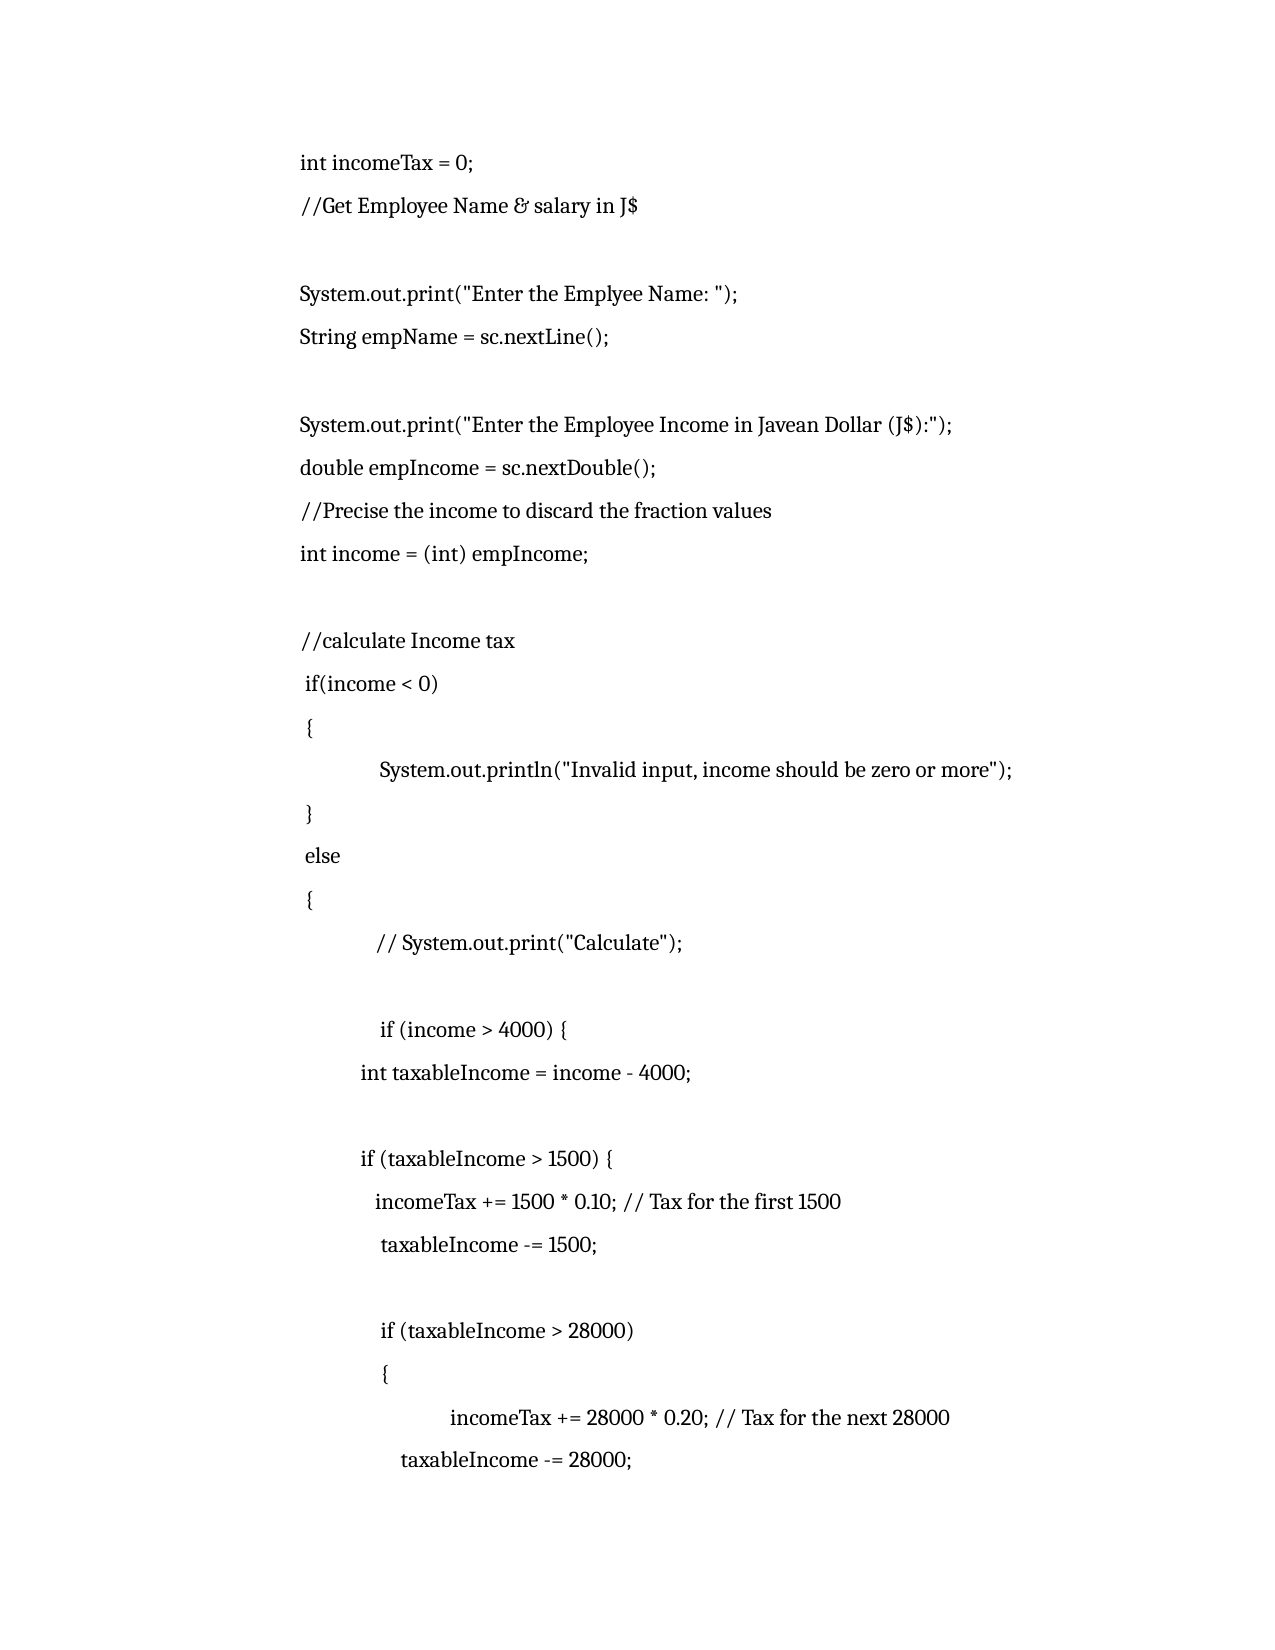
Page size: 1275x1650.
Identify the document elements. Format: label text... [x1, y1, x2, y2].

text if(income < 0) [150, 671, 1125, 698]
text { [150, 886, 1125, 913]
text //calculate Income tax [150, 628, 1125, 654]
text if (taxableIncome > 1500) { [150, 1146, 1125, 1172]
text double empIncome = sc.nextDouble(); [150, 454, 1125, 481]
text { [150, 1361, 1125, 1388]
text { [150, 714, 1125, 741]
text System.out.println("Invalid input, income should be zero or more"); [150, 757, 1125, 784]
text if (income > 4000) { [150, 1017, 1125, 1043]
text int income = (int) empIncome; [150, 541, 1125, 567]
text taxableIncome -= 1500; [150, 1232, 1125, 1258]
text //Precise the income to discard the fraction values [150, 497, 1125, 524]
text int incomeTax = 0; [150, 150, 1125, 176]
text incomeTax += 28000 * 0.20; // Tax for the next 28000 [150, 1404, 1125, 1431]
text incomeTax += 1500 * 0.10; // Tax for the first 1500 [150, 1189, 1125, 1216]
text System.out.print("Enter the Emplyee Name: "); [150, 281, 1125, 307]
text else [150, 843, 1125, 870]
text // System.out.print("Calculate"); [150, 929, 1125, 956]
text System.out.print("Enter the Employee Income in Javean Dollar (J$):"); [150, 411, 1125, 438]
text String empName = sc.nextLine(); [150, 324, 1125, 350]
text int taxableIncome = income - 4000; [150, 1060, 1125, 1086]
text } [150, 800, 1125, 827]
text if (taxableIncome > 28000) [150, 1318, 1125, 1344]
text //Get Employee Name & salary in J$ [150, 193, 1125, 219]
text taxableIncome -= 28000; [150, 1447, 1125, 1474]
